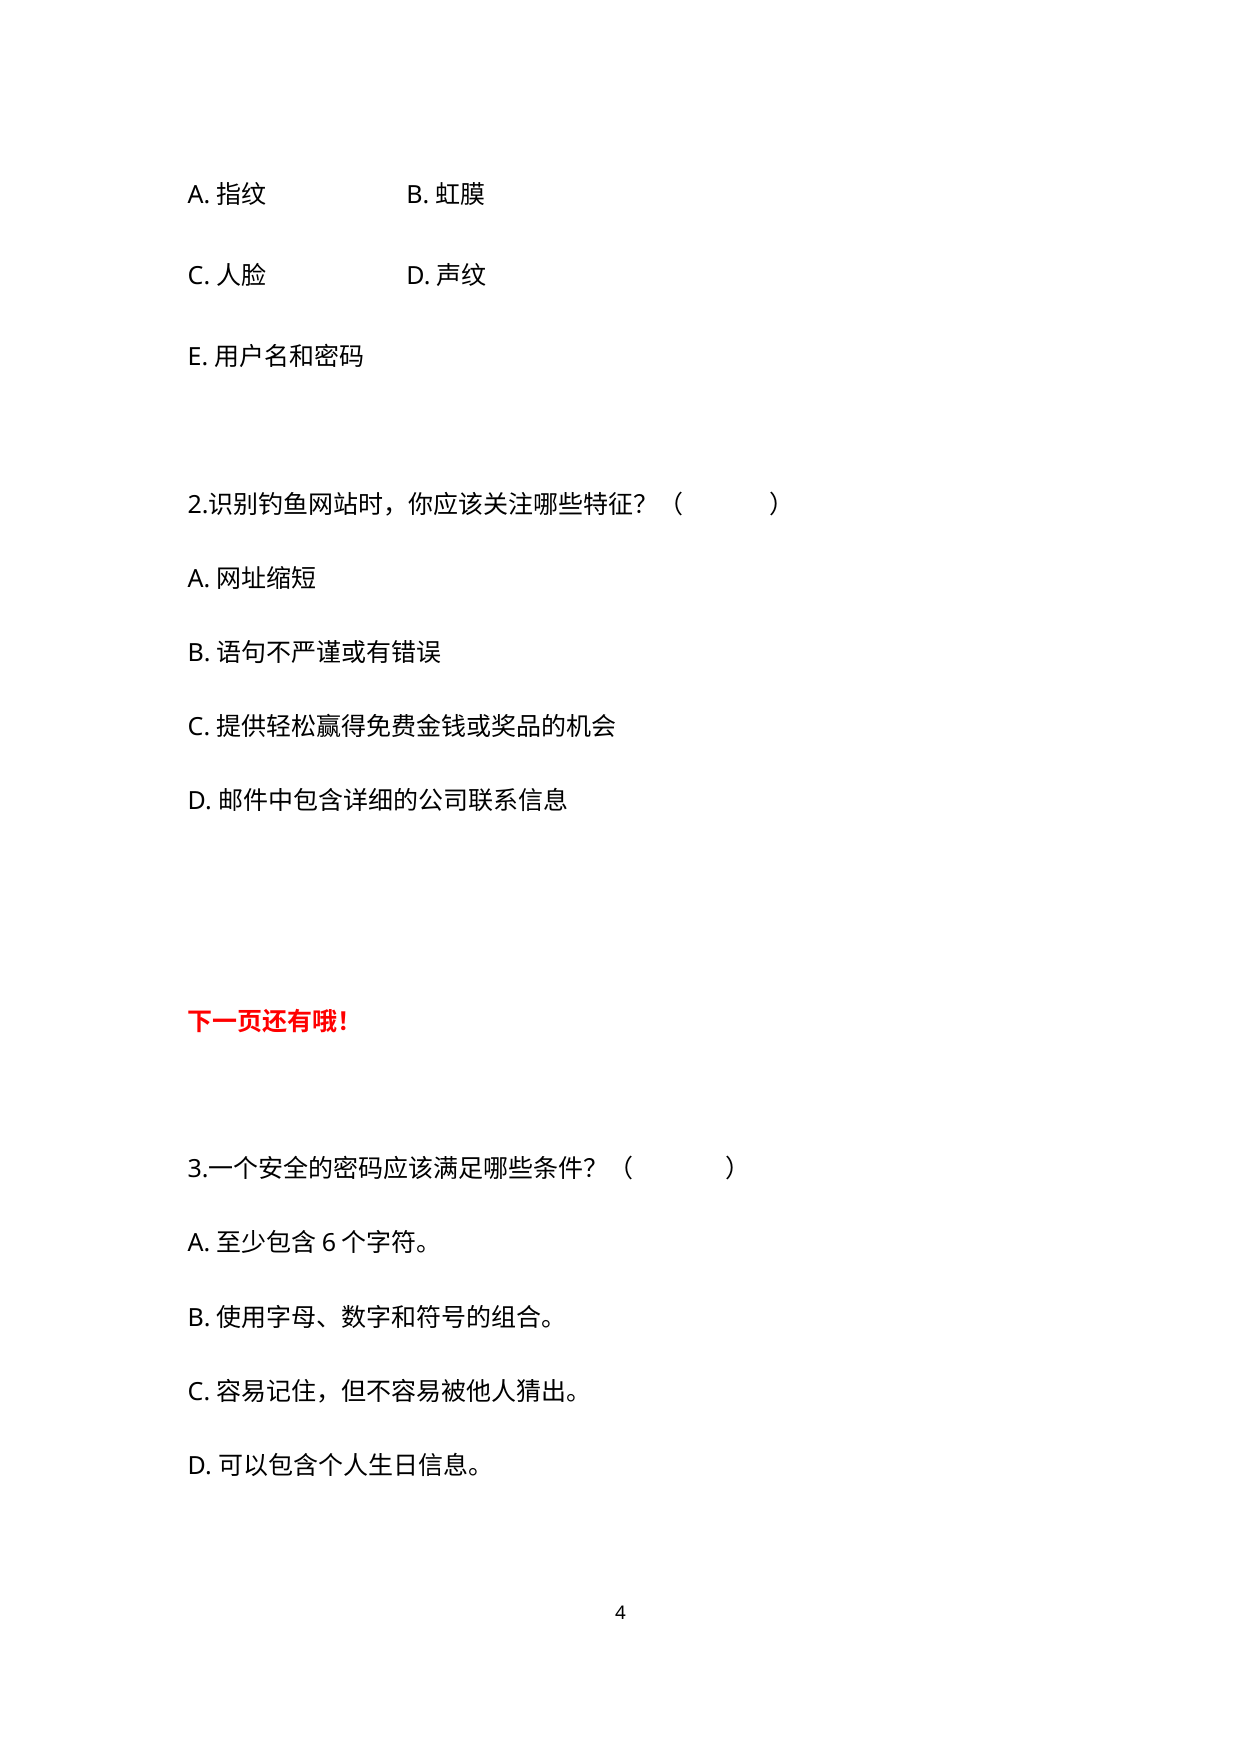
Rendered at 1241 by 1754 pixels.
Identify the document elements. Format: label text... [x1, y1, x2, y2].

text C. 容易记住，但不容易被他人猜出。 [187, 1357, 1053, 1422]
text D. 可以包含个人生日信息。 [187, 1431, 1053, 1496]
text A. 至少包含6个字符。 [187, 1208, 1053, 1273]
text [187, 160, 1053, 387]
text 2.识别钓鱼网站时，你应该关注哪些特征？（ ） [187, 470, 1053, 535]
text 下一页还有哦！ [187, 987, 1053, 1052]
text 3.一个安全的密码应该满足哪些条件？（ ） [187, 1134, 1053, 1199]
text A. 网址缩短 [187, 544, 1053, 609]
text B. 语句不严谨或有错误 [187, 618, 1053, 683]
text C. 提供轻松赢得免费金钱或奖品的机会 [187, 692, 1053, 757]
text D. 邮件中包含详细的公司联系信息 [187, 766, 1053, 831]
text B. 使用字母、数字和符号的组合。 [187, 1283, 1053, 1348]
